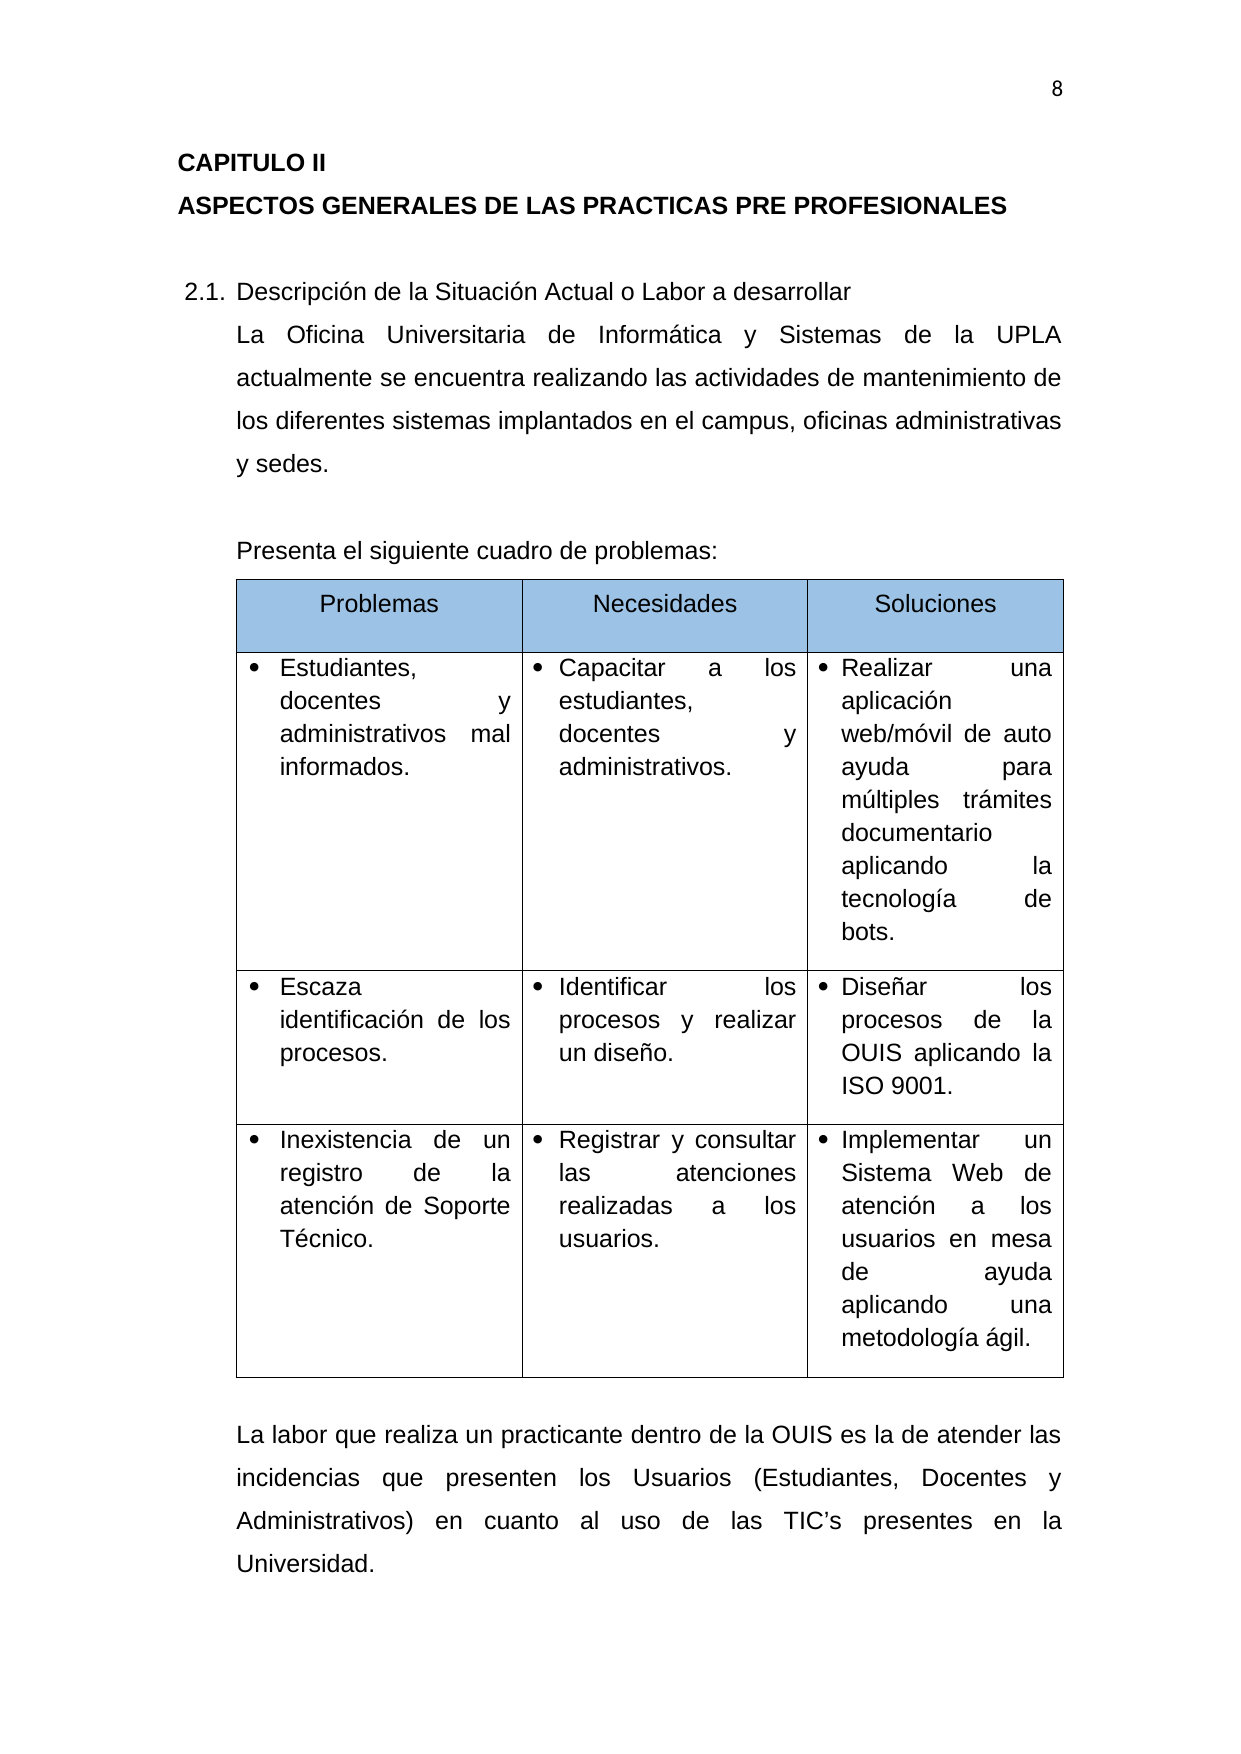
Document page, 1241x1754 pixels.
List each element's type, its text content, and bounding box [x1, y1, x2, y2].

table_cell Escaza identificación de los procesos. [237, 971, 522, 1124]
table_cell Estudiantes, docentes y administrativos mal informados. [237, 653, 522, 970]
list Descripción de la Situación Actual o Labor a desarrollar [184, 277, 1063, 306]
text ASPECTOS GENERALES DE LAS PRACTICAS PRE PROFESIONALES [177, 191, 1063, 219]
table_cell Identificar los procesos y realizar un diseño. [523, 971, 807, 1124]
table_cell Capacitar a los estudiantes, docentes y administrativos. [523, 653, 807, 970]
list La labor que realiza un practicante dentro de la OUIS es la de atender las incidencias que presenten los Usuarios (Estudiantes, Docentes y Administrativos) en cuanto al uso de las TIC’s presentes en la Universidad. [236, 1420, 1063, 1578]
text CAPITULO II [177, 148, 1063, 176]
table_header Necesidades [523, 580, 807, 652]
table_cell Realizar una aplicación web/móvil de auto ayuda para múltiples trámites documentario aplicando la tecnología de bots. [808, 653, 1063, 970]
table_header Problemas [237, 580, 522, 652]
table_cell Diseñar los procesos de la OUIS aplicando la ISO 9001. [808, 971, 1063, 1124]
table_cell Registrar y consultar las atenciones realizadas a los usuarios. [523, 1125, 807, 1377]
list La Oficina Universitaria de Informática y Sistemas de la UPLA actualmente se encuentra realizando las actividades de mantenimiento de los diferentes sistemas implantados en el campus, oficinas administrativas y sedes. [236, 320, 1063, 478]
table_cell Implementar un Sistema Web de atención a los usuarios en mesa de ayuda aplicando una metodología ágil. [808, 1125, 1063, 1377]
list Presenta el siguiente cuadro de problemas: [236, 536, 1063, 564]
table_header Soluciones [808, 580, 1063, 652]
table_cell Inexistencia de un registro de la atención de Soporte Técnico. [237, 1125, 522, 1377]
